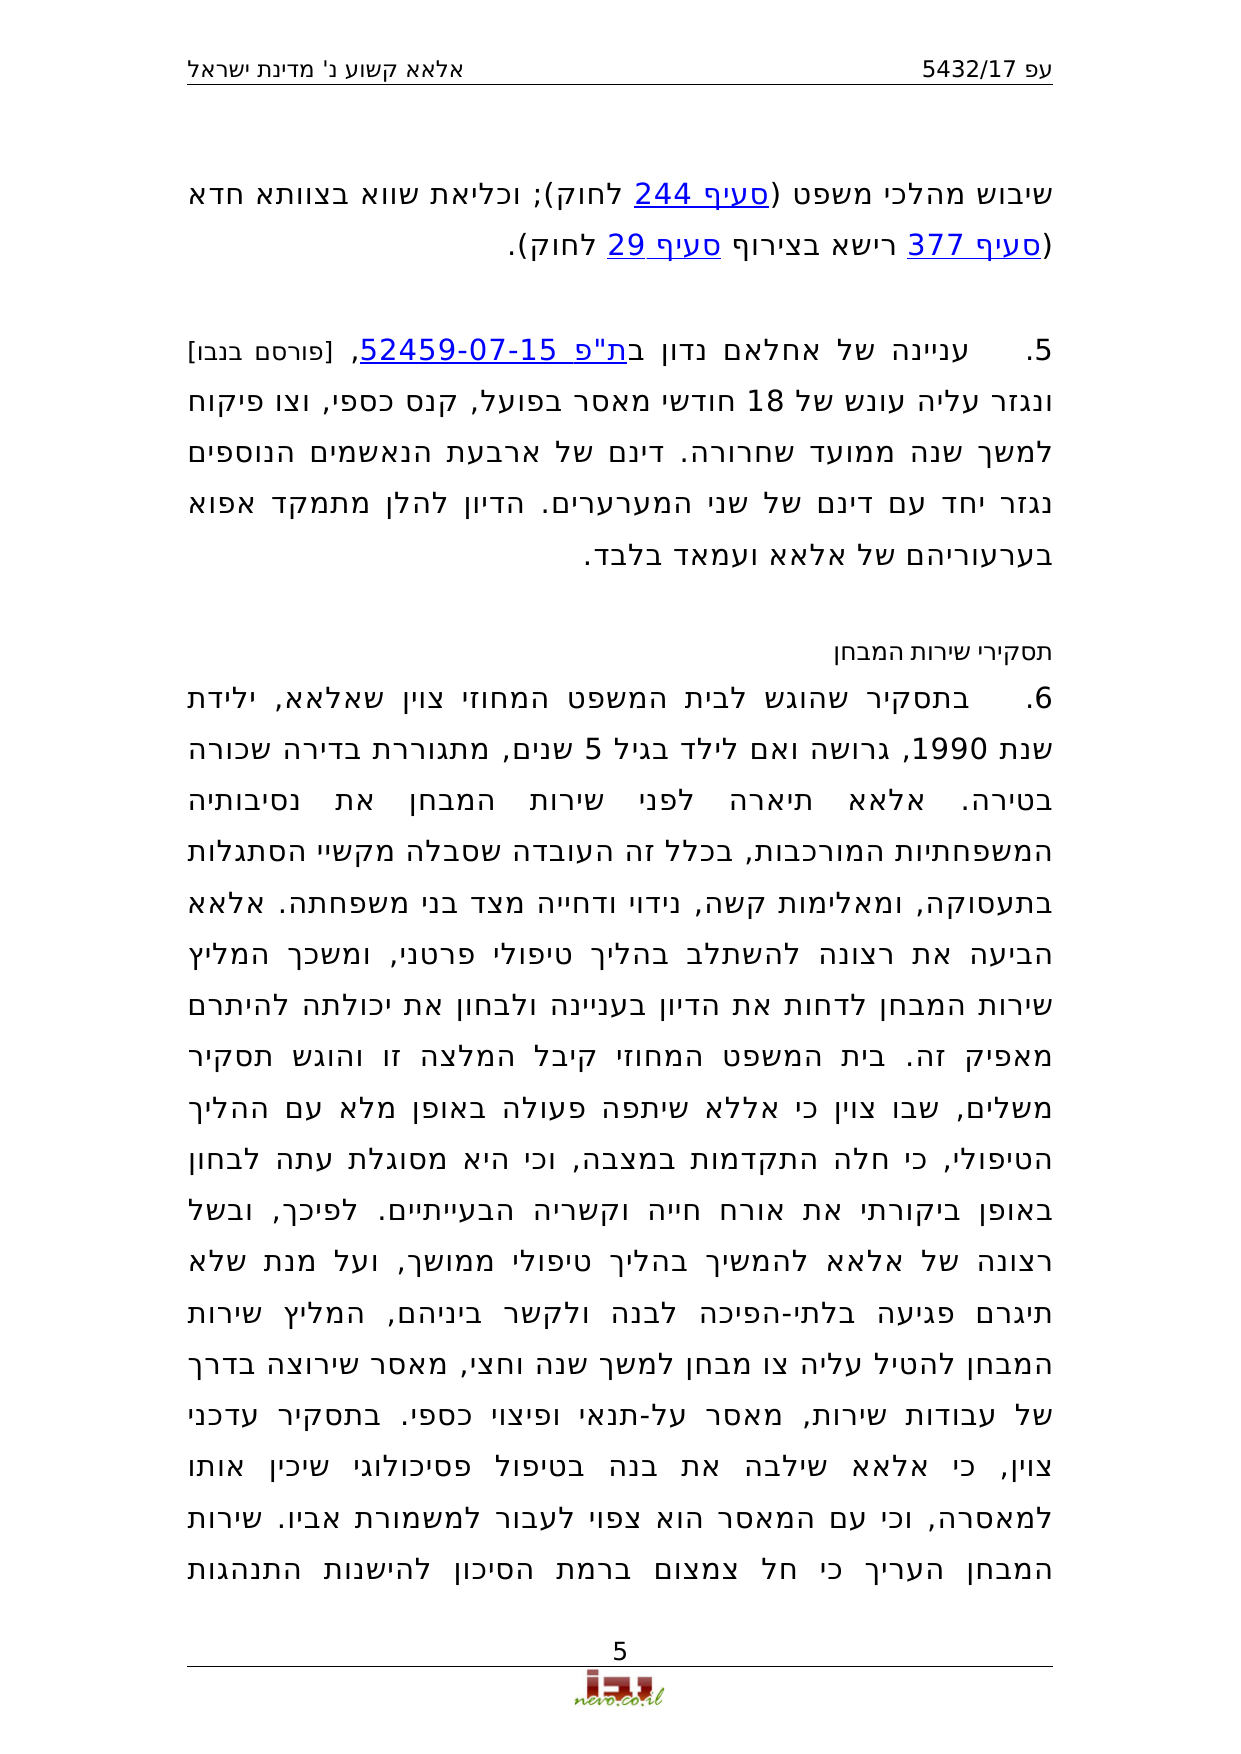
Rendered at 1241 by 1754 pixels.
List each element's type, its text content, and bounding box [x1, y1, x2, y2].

text 5. עניינה של אחלאם נדון בת"פ 52459-07-15, [פורסם בנבו] ונגזר עליה עונש של 18 חודשי מאסר בפועל, קנס כספי, וצו פיקוח למשך שנה ממועד שחרורה. דינם של ארבעת הנאשמים הנוספים נגזר יחד עם דינם של שני המערערים. הדיון להלן מתמקד אפוא בערעוריהם של אלאא ועמאד בלבד. [187, 332, 1053, 572]
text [187, 177, 1053, 263]
text תסקירי שירות המבחן [187, 637, 1053, 666]
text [187, 681, 1053, 1586]
picture [574, 1669, 666, 1707]
